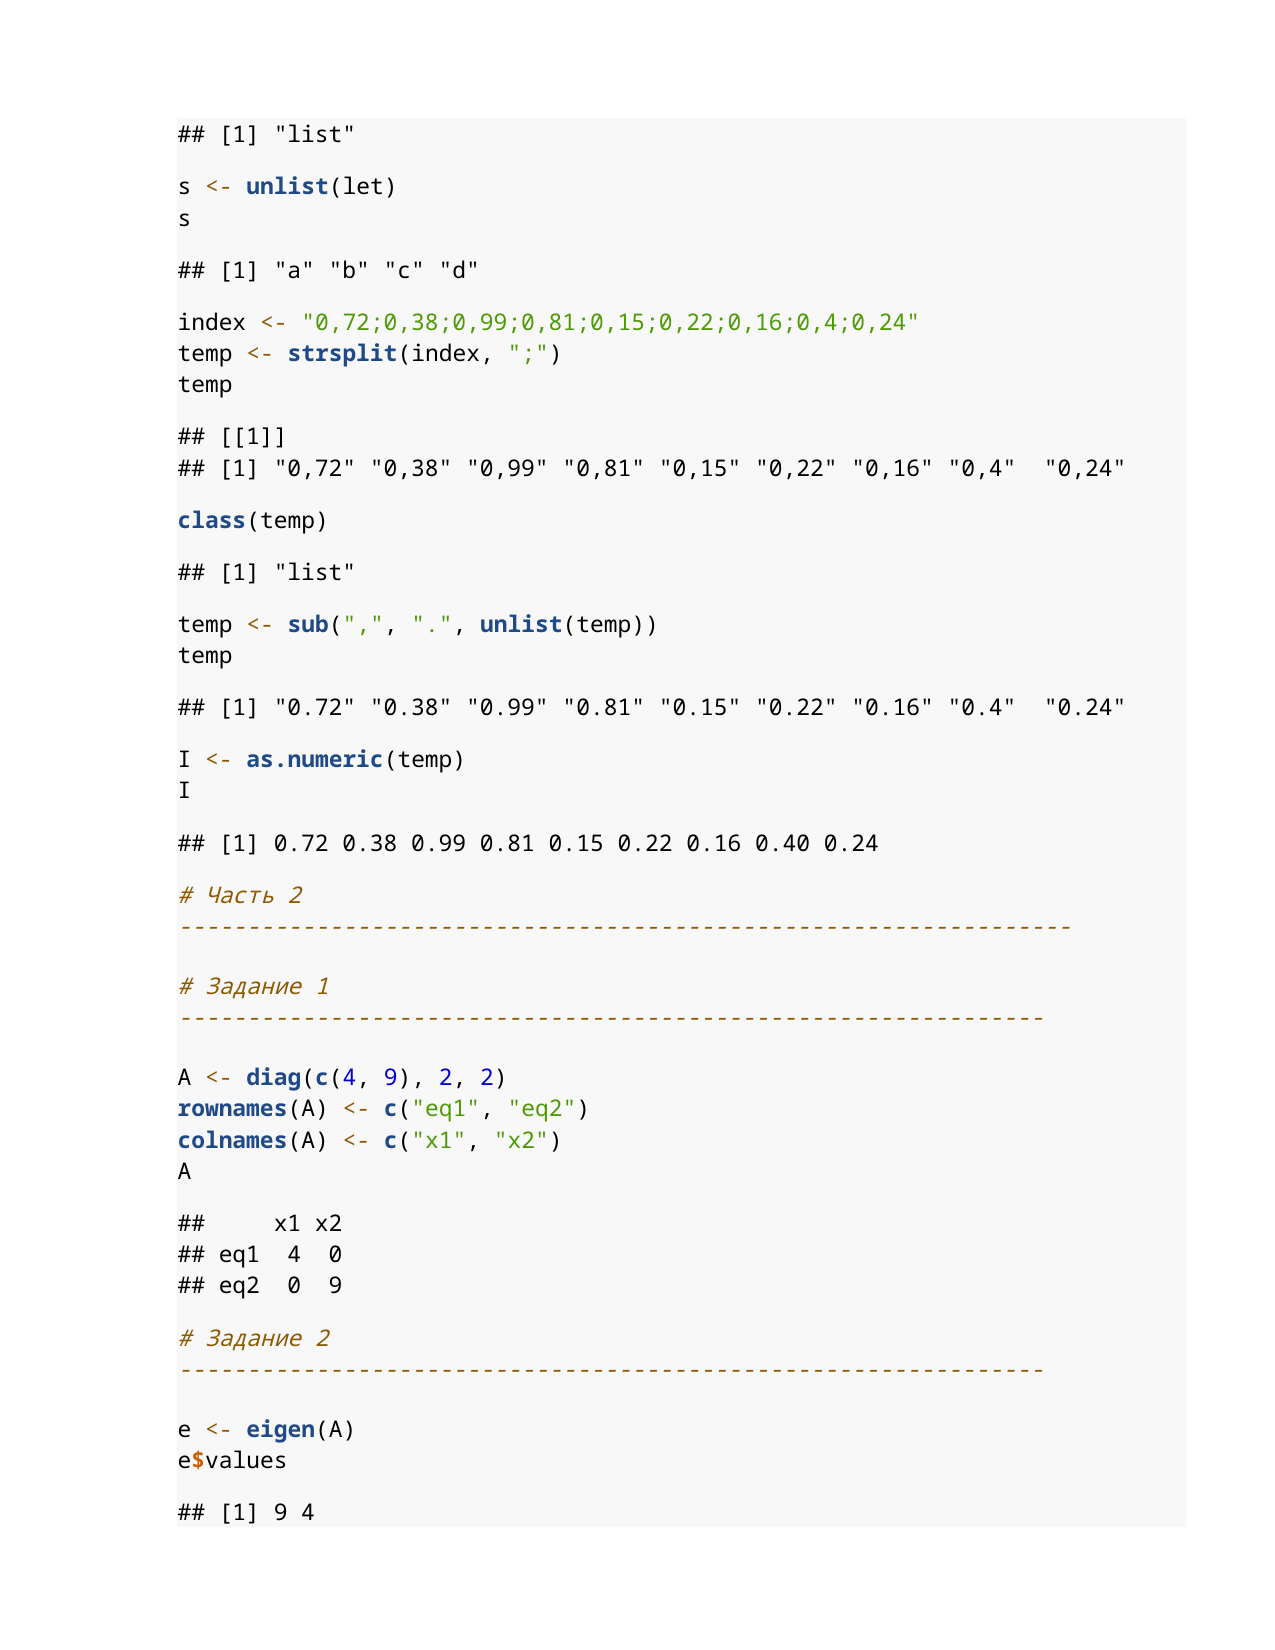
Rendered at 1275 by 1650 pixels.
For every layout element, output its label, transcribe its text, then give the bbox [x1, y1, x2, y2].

text ## [1] "list" [177, 556, 1186, 587]
text ## [1] "0.72" "0.38" "0.99" "0.81" "0.15" "0.22" "0.16" "0.4" "0.24" [177, 691, 1186, 722]
text index <- "0,72;0,38;0,99;0,81;0,15;0,22;0,16;0,4;0,24" temp <- strsplit(index, ";") temp [232, 306, 1186, 399]
text temp <- sub(",", ".", unlist(temp)) temp [232, 608, 1186, 670]
text ## [1] "list" [177, 118, 1186, 149]
text s <- unlist(let) s [191, 170, 1186, 233]
text ## [1] 0.72 0.38 0.99 0.81 0.15 0.22 0.16 0.40 0.24 [177, 826, 1186, 858]
text ## x1 x2 ## eq1 4 0 ## eq2 0 9 [177, 1207, 1186, 1301]
text I <- as.numeric(temp) I [191, 743, 1186, 806]
text ## [1] "a" "b" "c" "d" [177, 253, 1186, 285]
text ## [[1]] ## [1] "0,72" "0,38" "0,99" "0,81" "0,15" "0,22" "0,16" "0,4" "0,24" [177, 420, 1186, 483]
text class(temp) [177, 503, 1186, 535]
text # Часть 2 ----------------------------------------------------------------- # Задание 1 --------------------------------------------------------------- A <- diag(c(4, 9), 2, 2) rownames(A) <- c("eq1", "eq2") colnames(A) <- c("x1", "x2") A [177, 878, 1186, 1186]
text ## [1] 9 4 [177, 1496, 1186, 1527]
text # Задание 2 --------------------------------------------------------------- e <- eigen(A) e$values [177, 1321, 1186, 1475]
